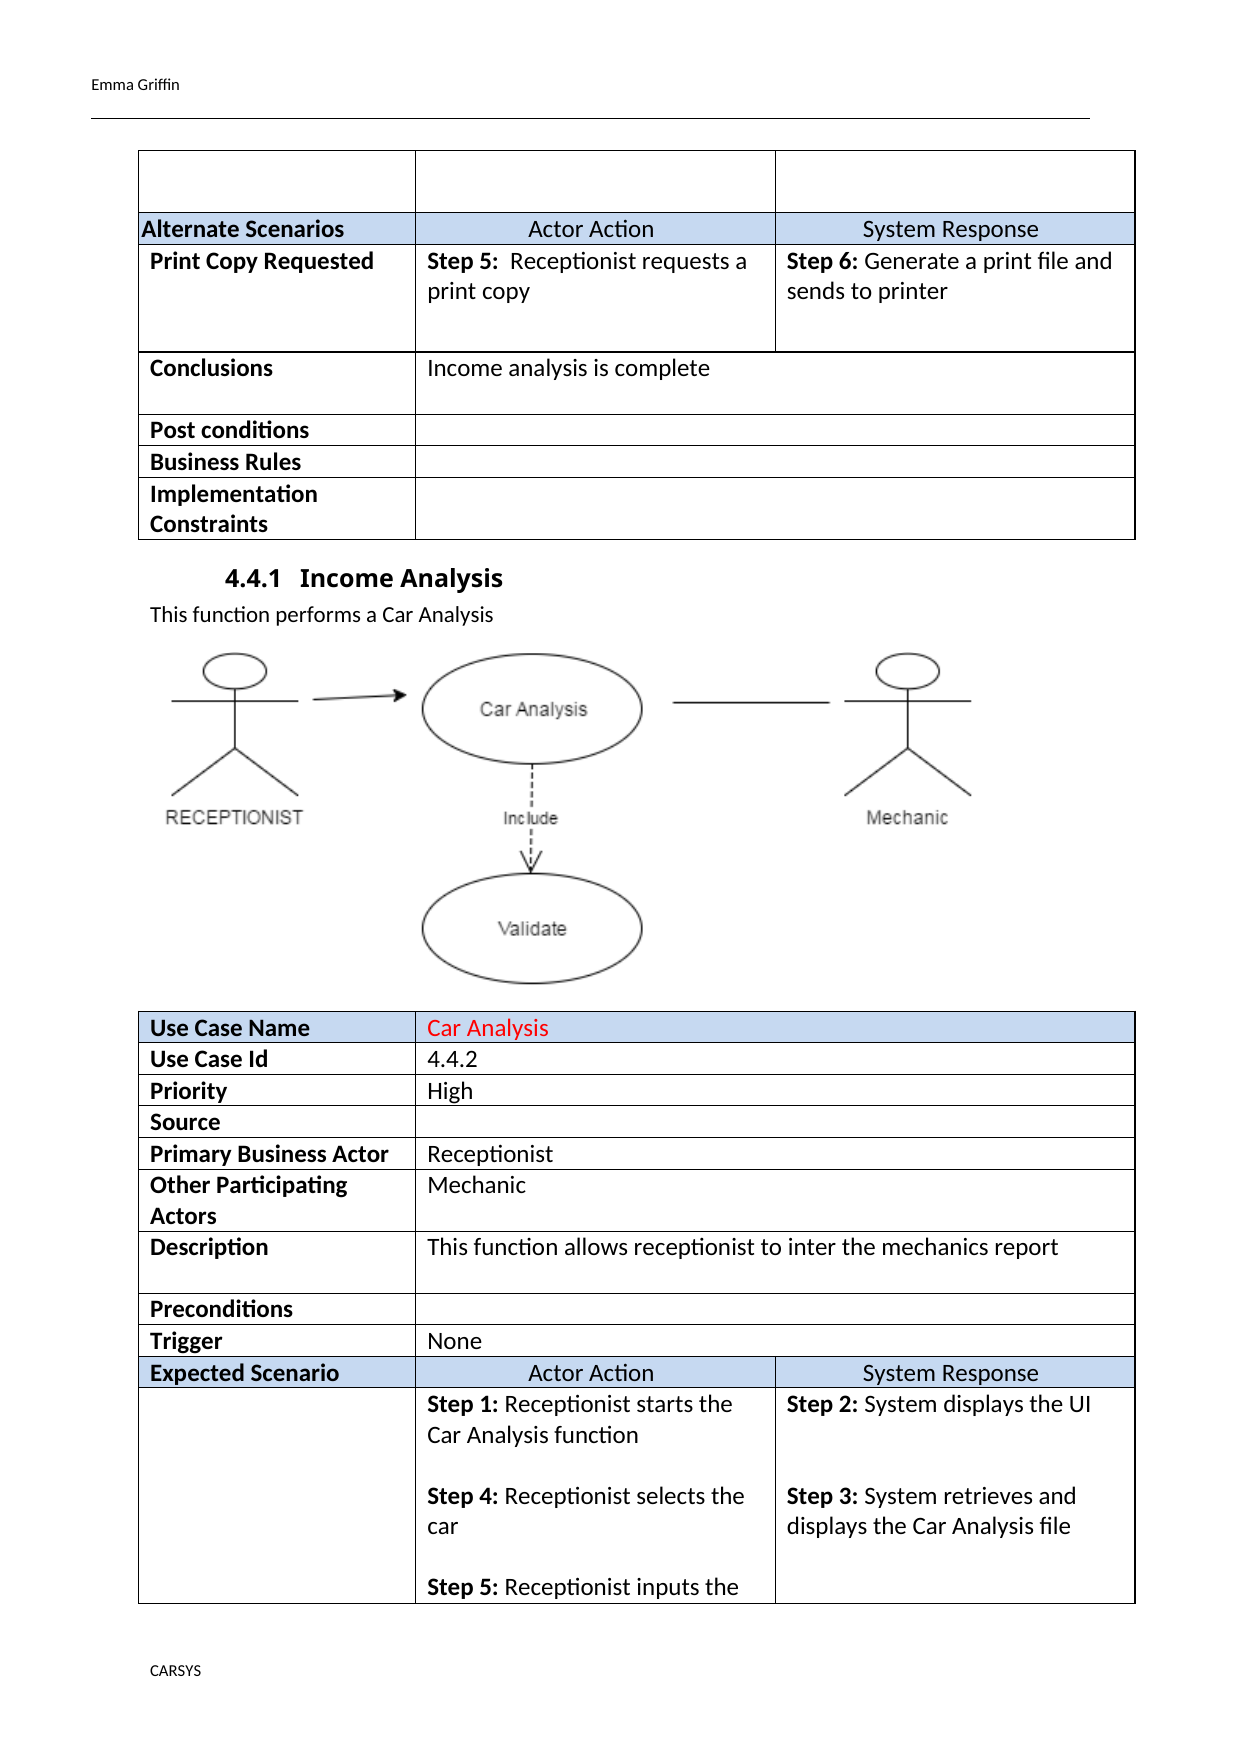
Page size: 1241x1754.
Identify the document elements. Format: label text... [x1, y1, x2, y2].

text This function performs a Car Analysis [150, 600, 1107, 628]
table_cell 4.4.2 [416, 1043, 1134, 1074]
table_cell Actor Action [416, 1357, 775, 1387]
table_header Car Analysis [416, 1012, 1134, 1042]
table_cell Mechanic [416, 1170, 1134, 1231]
table_cell This function allows receptionist to inter the mechanics report [416, 1232, 1134, 1293]
table_header Use Case Name [139, 1012, 415, 1042]
table_cell Alternate Scenarios [139, 213, 415, 244]
table_cell Income analysis is complete [416, 353, 1134, 413]
table_cell [139, 151, 415, 212]
table_cell Business Rules [139, 446, 415, 477]
table_cell [416, 1294, 1134, 1324]
table_cell Step 6: Generate a print file and sends to printer [776, 245, 1134, 351]
table_cell Trigger [139, 1325, 415, 1356]
table_cell System Response [776, 213, 1134, 244]
table_cell [416, 1106, 1134, 1137]
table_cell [416, 1388, 775, 1603]
table_cell Step 5: Receptionist requests a print copy [416, 245, 775, 351]
table_cell [416, 415, 1134, 445]
table_cell Priority [139, 1075, 415, 1105]
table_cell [416, 151, 775, 212]
table_cell Post conditions [139, 415, 415, 445]
table_cell Primary Business Actor [139, 1138, 415, 1168]
table_cell Other Participating Actors [139, 1170, 415, 1231]
table_cell Expected Scenario [139, 1357, 415, 1387]
table_cell Description [139, 1232, 415, 1293]
table_cell Implementation Constraints [139, 478, 415, 539]
table_cell Use Case Id [139, 1043, 415, 1074]
table_cell Print Copy Requested [139, 245, 415, 351]
table_cell Preconditions [139, 1294, 415, 1324]
table_cell Actor Action [416, 213, 775, 244]
table_cell Receptionist [416, 1138, 1134, 1168]
table_cell [139, 1388, 415, 1603]
table_cell System Response [776, 1357, 1134, 1387]
table_cell None [416, 1325, 1134, 1356]
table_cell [776, 151, 1134, 212]
table_cell Source [139, 1106, 415, 1137]
table_cell [416, 446, 1134, 477]
subtitle 4.4.1 Income Analysis [150, 561, 1107, 595]
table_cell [776, 1388, 1134, 1603]
table_cell [416, 478, 1134, 539]
table_cell High [416, 1075, 1134, 1105]
table_cell Conclusions [139, 353, 415, 413]
